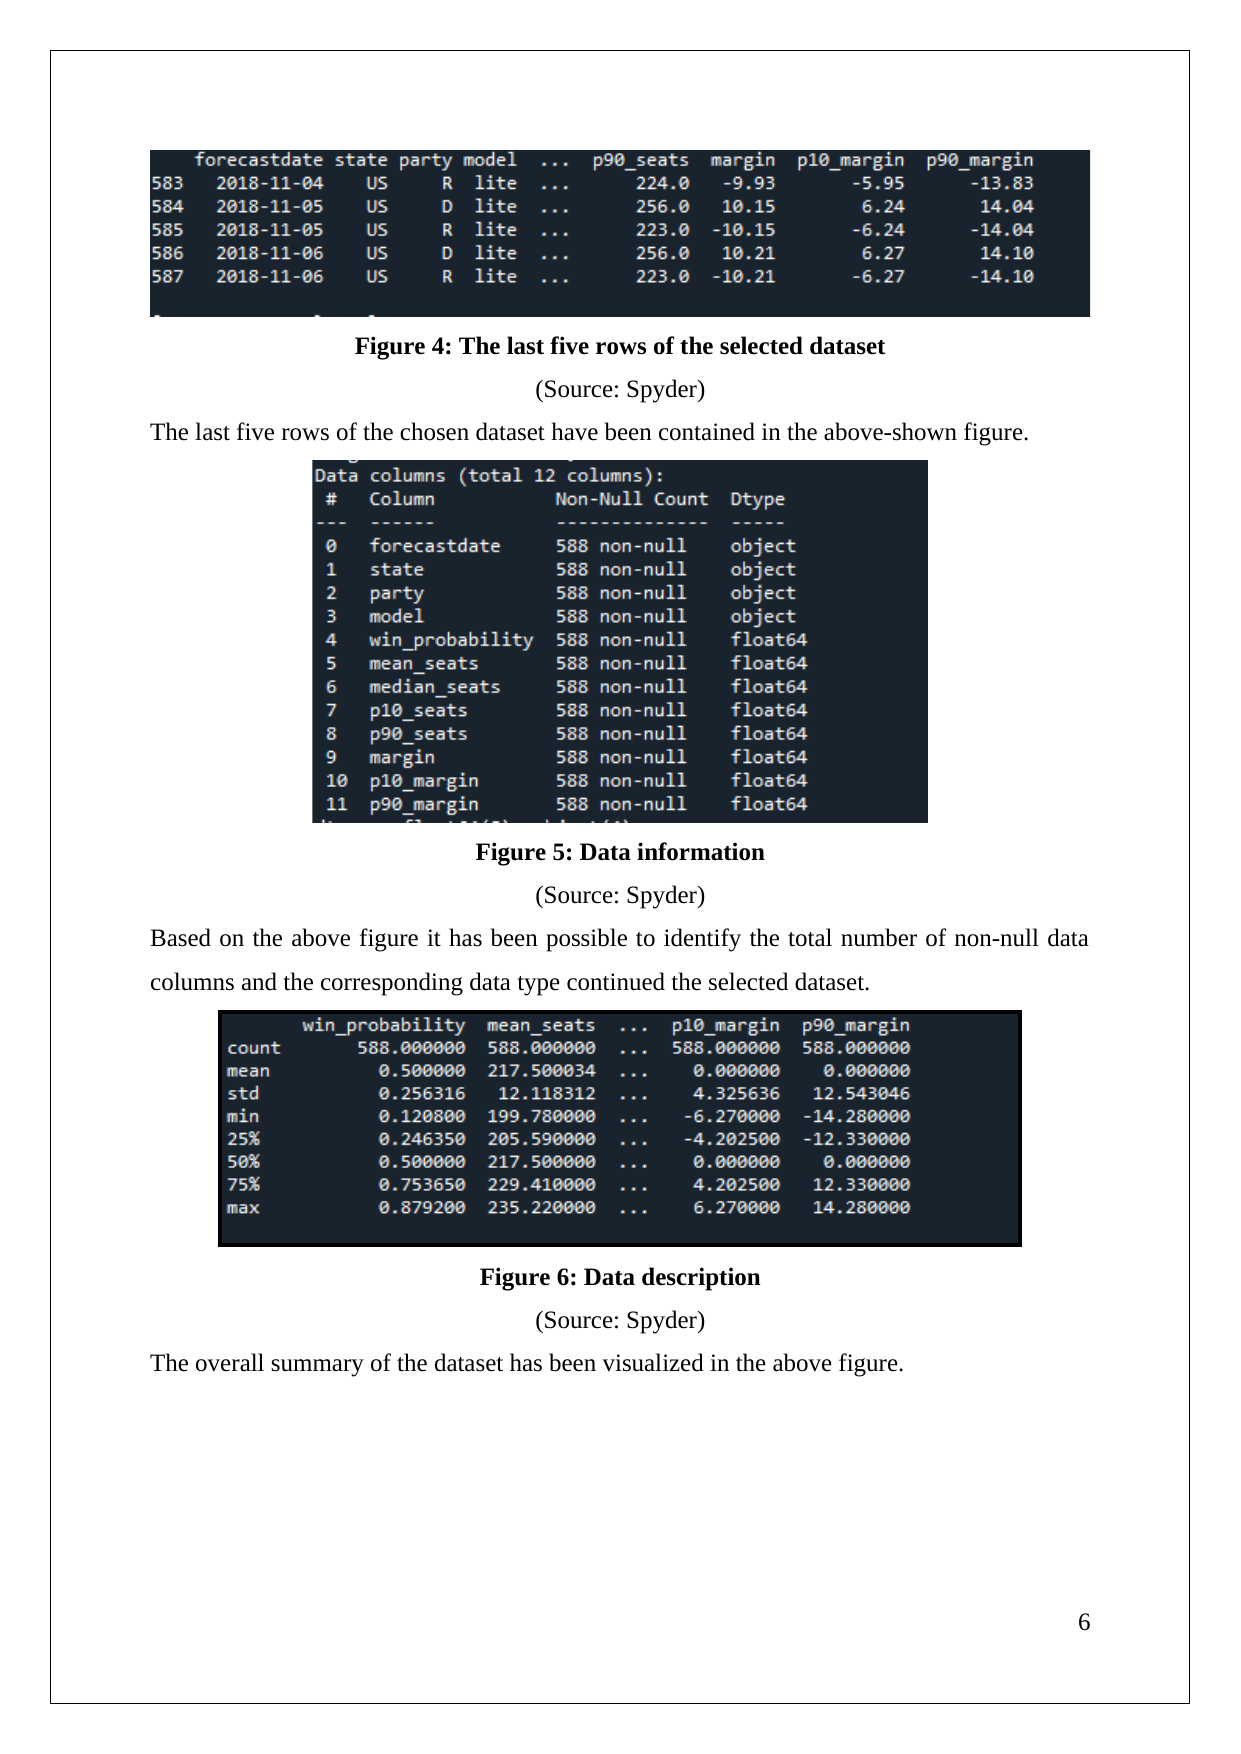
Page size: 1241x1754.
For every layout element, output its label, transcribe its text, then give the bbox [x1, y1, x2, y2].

text (Source: Spyder) [150, 1305, 1090, 1333]
picture [150, 150, 1091, 317]
picture [222, 1014, 1018, 1243]
text (Source: Spyder) [150, 880, 1090, 909]
picture [312, 460, 928, 823]
subtitle Figure 5: Data information [150, 837, 1090, 866]
text The overall summary of the dataset has been visualized in the above figure. [150, 1348, 1090, 1377]
text (Source: Spyder) [150, 374, 1090, 403]
text The last five rows of the chosen dataset have been contained in the above-shown figure. [150, 417, 1090, 446]
subtitle Figure 6: Data description [150, 1262, 1090, 1290]
text Based on the above figure it has been possible to identify the total number of non-null data columns and the corresponding data type continued the selected dataset. [150, 923, 1090, 995]
subtitle Figure 4: The last five rows of the selected dataset [150, 331, 1090, 360]
